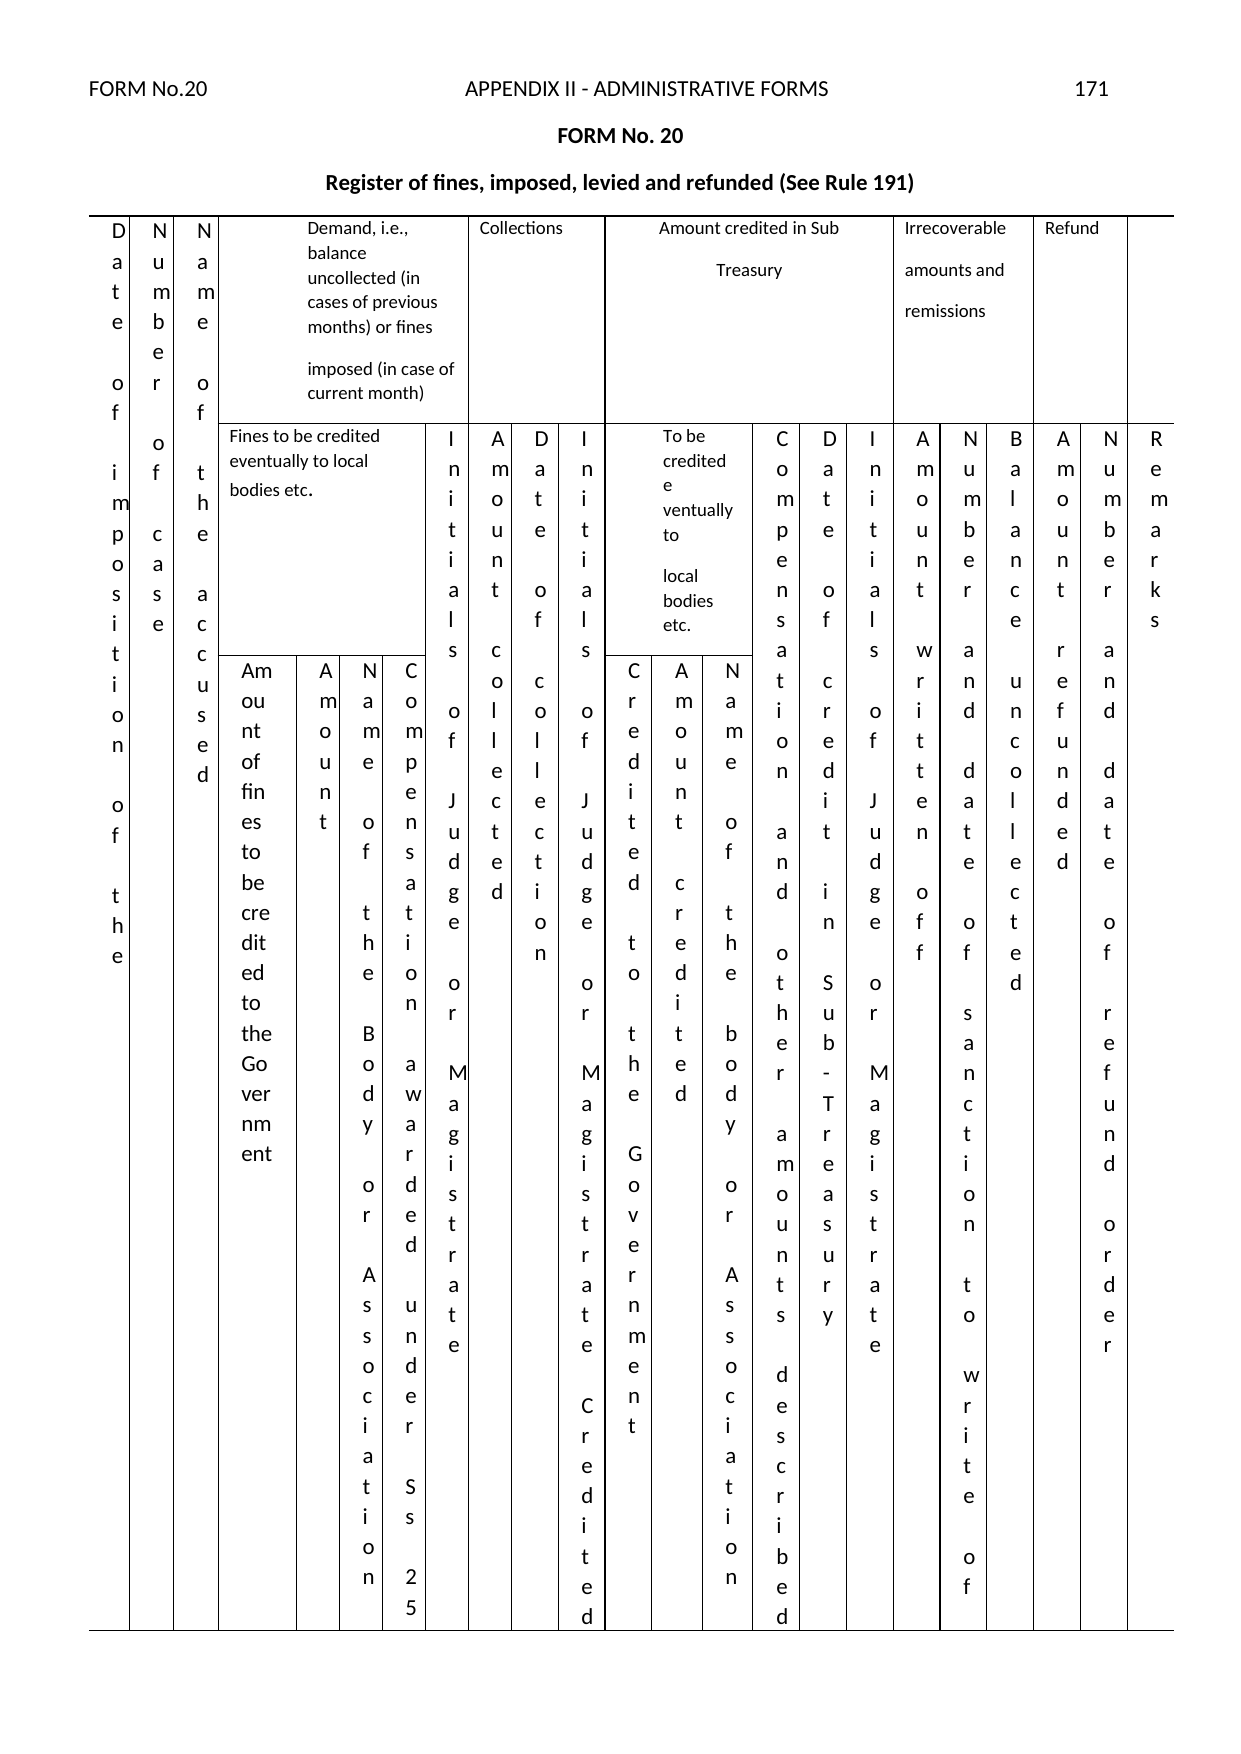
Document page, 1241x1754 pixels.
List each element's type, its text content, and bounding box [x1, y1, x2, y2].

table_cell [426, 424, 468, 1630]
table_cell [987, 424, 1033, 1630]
text FORM No.20 APPENDIX II - ADMINISTRATIVE FORMS 171 [89, 74, 1152, 102]
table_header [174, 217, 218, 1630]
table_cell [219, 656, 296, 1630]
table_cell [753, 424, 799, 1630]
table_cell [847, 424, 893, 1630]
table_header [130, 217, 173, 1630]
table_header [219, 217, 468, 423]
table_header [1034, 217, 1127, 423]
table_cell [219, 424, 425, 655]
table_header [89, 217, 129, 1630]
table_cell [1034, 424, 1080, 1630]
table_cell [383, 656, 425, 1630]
text Register of fines, imposed, levied and refunded (See Rule 191) [89, 168, 1152, 196]
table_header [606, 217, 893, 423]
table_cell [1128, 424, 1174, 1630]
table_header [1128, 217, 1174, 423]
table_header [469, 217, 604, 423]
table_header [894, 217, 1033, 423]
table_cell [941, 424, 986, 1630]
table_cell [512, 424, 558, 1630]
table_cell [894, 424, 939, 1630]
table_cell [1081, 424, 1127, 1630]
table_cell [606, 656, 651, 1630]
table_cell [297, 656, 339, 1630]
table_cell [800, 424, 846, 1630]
text FORM No. 20 [89, 121, 1152, 149]
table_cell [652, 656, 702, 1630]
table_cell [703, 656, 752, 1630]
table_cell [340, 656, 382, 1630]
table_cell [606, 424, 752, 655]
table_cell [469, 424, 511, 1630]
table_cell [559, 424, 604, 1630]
